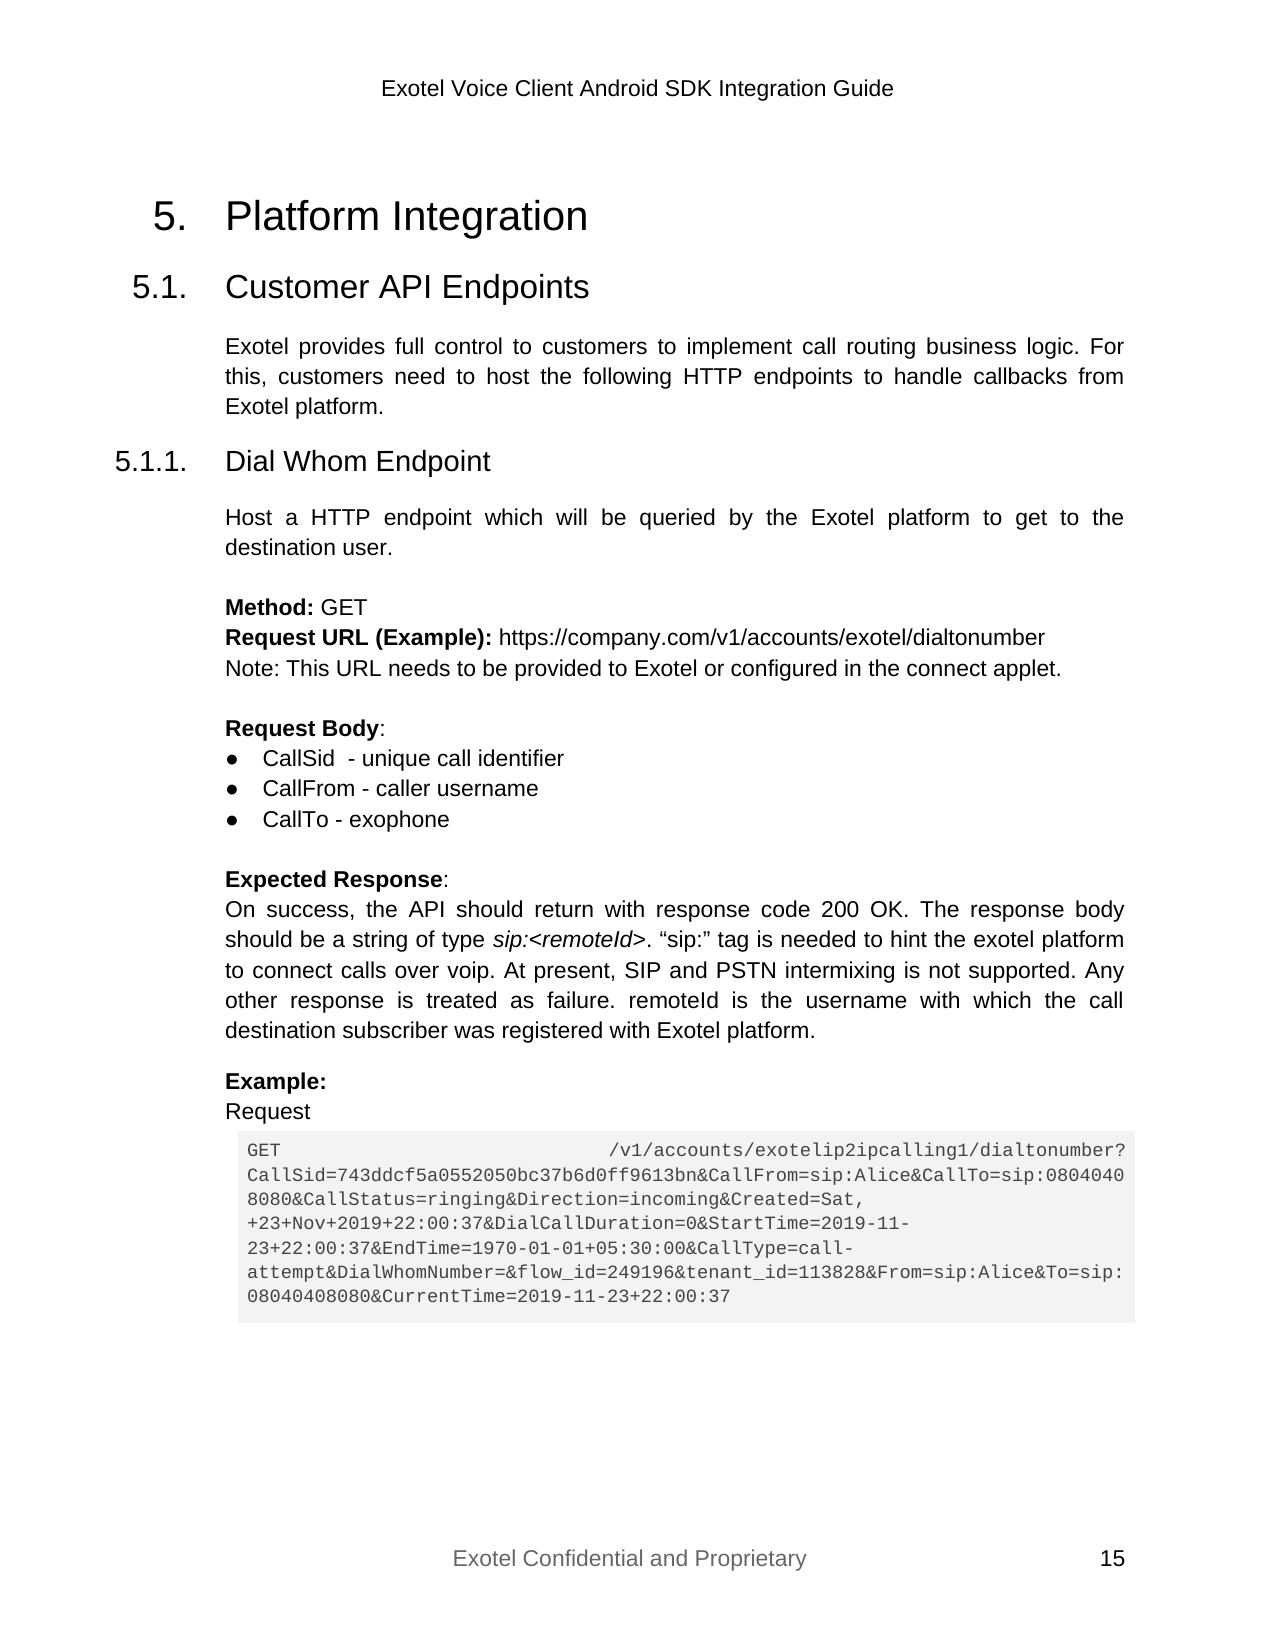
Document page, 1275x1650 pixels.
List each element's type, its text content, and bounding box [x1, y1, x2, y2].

text Expected Response: [225, 866, 1125, 892]
text Note: This URL needs to be provided to Exotel or configured in the connect applet. [225, 654, 1125, 681]
subtitle Customer API Endpoints [187, 268, 1125, 306]
list CallTo - exophone [225, 806, 1125, 832]
table_header GET /v1/accounts/exotelip2ipcalling1/dialtonumber?CallSid=743ddcf5a0552050bc37b6d0ff9613bn&CallFrom=sip:Alice&CallTo=sip:08040408080&CallStatus=ringing&Direction=incoming&Created=Sat,+23+Nov+2019+22:00:37&DialCallDuration=0&StartTime=2019-11-23+22:00:37&EndTime=1970-01-01+05:30:00&CallType=call-attempt&DialWhomNumber=&flow_id=249196&tenant_id=113828&From=sip:Alice&To=sip:08040408080&CurrentTime=2019-11-23+22:00:37 [238, 1131, 1135, 1323]
text Example: [225, 1068, 1125, 1094]
subtitle Dial Whom Endpoint [187, 444, 1125, 478]
text On success, the API should return with response code 200 OK. The response body should be a string of type sip:<remoteId>. “sip:” tag is needed to hint the exotel platform to connect calls over voip. At present, SIP and PSTN intermixing is not supported. Any other response is treated as failure. remoteId is the username with which the call destination subscriber was registered with Exotel platform. [225, 896, 1125, 1043]
text Request [225, 1098, 1125, 1124]
list CallFrom - caller username [225, 775, 1125, 802]
text Request Body: [225, 715, 1125, 741]
text Exotel provides full control to customers to implement call routing business logic. For this, customers need to host the following HTTP endpoints to handle callbacks from Exotel platform. [225, 333, 1125, 419]
text Request URL (Example): https://company.com/v1/accounts/exotel/dialtonumber [225, 624, 1125, 651]
text Host a HTTP endpoint which will be queried by the Exotel platform to get to the destination user. [225, 503, 1125, 560]
text Method: GET [225, 594, 1125, 620]
subtitle Platform Integration [187, 192, 1125, 239]
list CallSid - unique call identifier [225, 745, 1125, 771]
